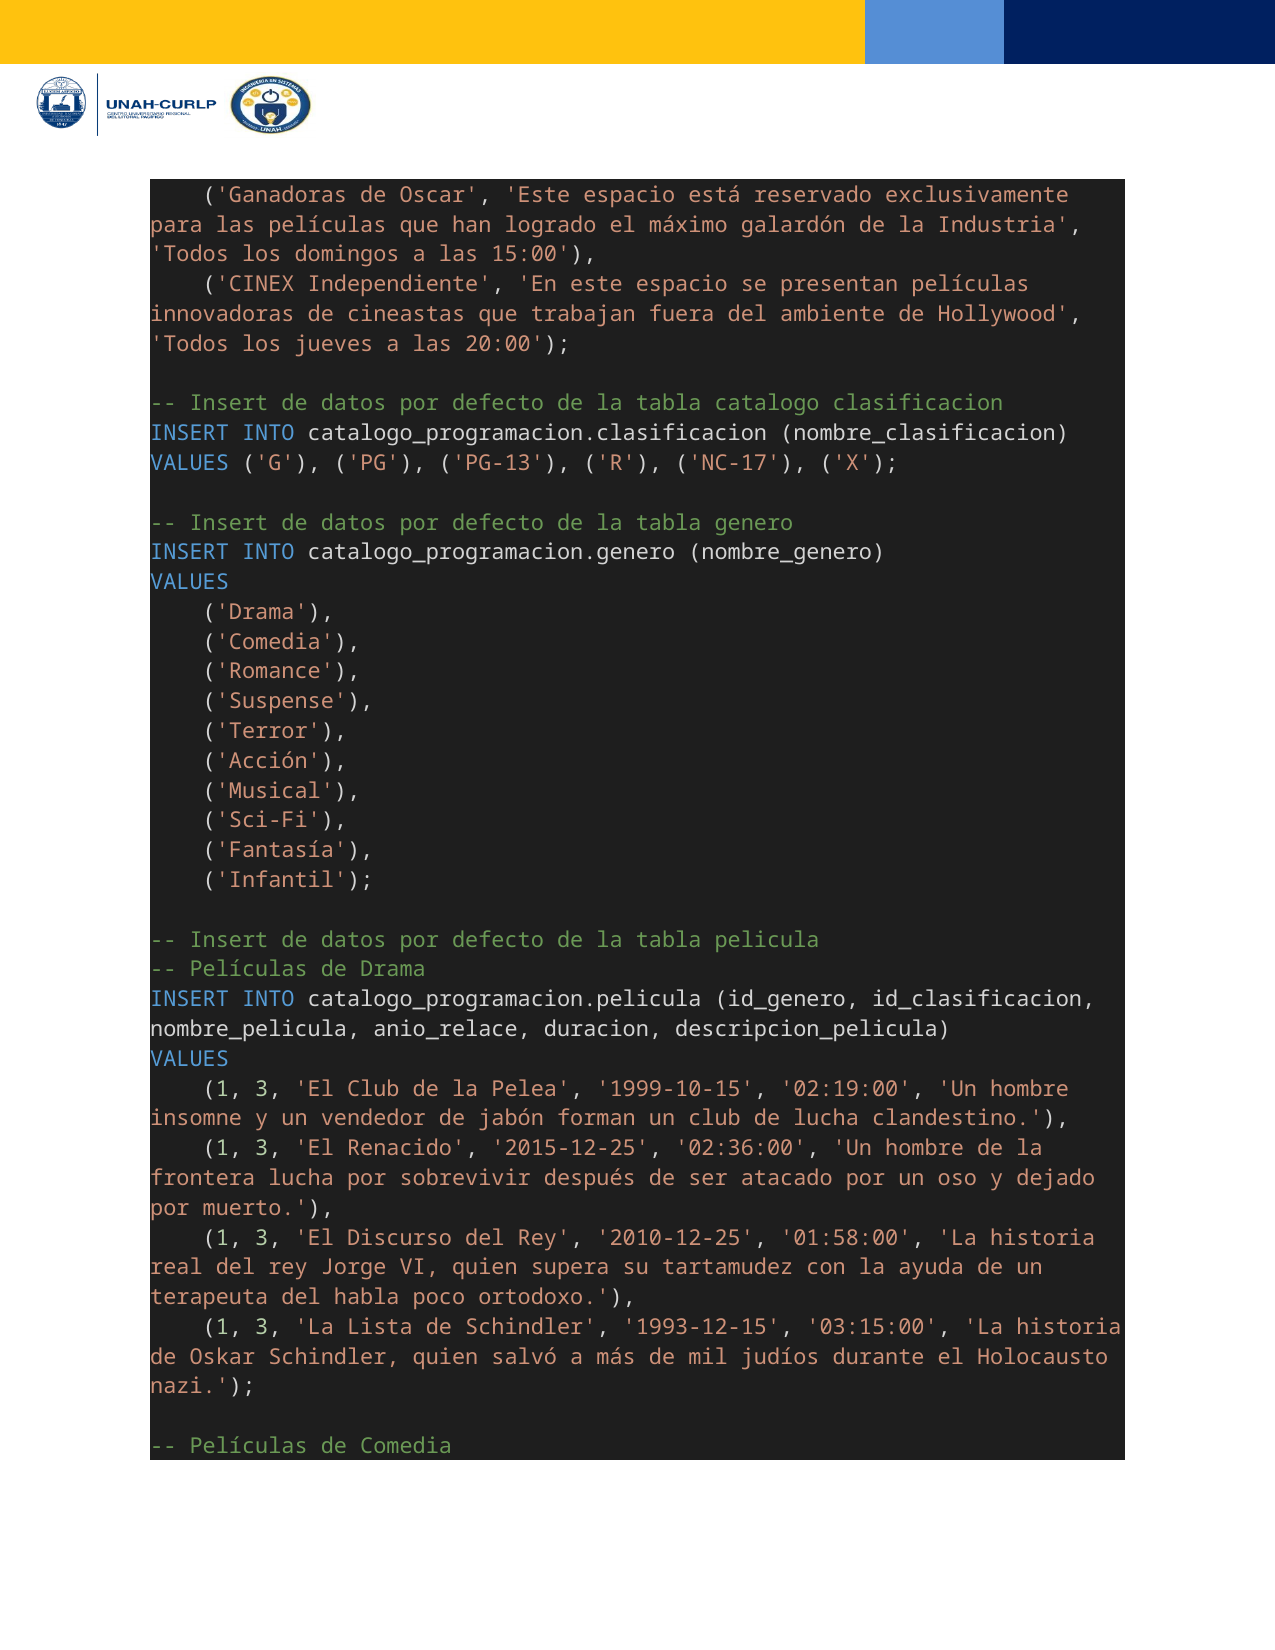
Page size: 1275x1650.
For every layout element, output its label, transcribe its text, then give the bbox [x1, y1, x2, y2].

text INSERT INTO catalogo_programacion.pelicula (id_genero, id_clasificacion, nombre_pelicula, anio_relace, duracion, descripcion_pelicula) [150, 983, 1125, 1043]
text VALUES [150, 566, 1125, 596]
text (1, 3, 'El Club de la Pelea', '1999-10-15', '02:19:00', 'Un hombre insomne y un vendedor de jabón forman un club de lucha clandestino.'), [150, 1072, 1125, 1132]
text ('Musical'), [150, 774, 1125, 804]
text ('Ganadoras de Oscar', 'Este espacio está reservado exclusivamente para las películas que han logrado el máximo galardón de la Industria', 'Todos los domingos a las 15:00'), [150, 179, 1125, 268]
text ('Fantasía'), [150, 834, 1125, 864]
text ('Infantil'); [150, 864, 1125, 894]
text ('Acción'), [150, 745, 1125, 774]
text -- Películas de Comedia [150, 1430, 1125, 1460]
text INSERT INTO catalogo_programacion.genero (nombre_genero) [150, 536, 1125, 566]
text ('Comedia'), [150, 626, 1125, 655]
text INSERT INTO catalogo_programacion.clasificacion (nombre_clasificacion) [150, 417, 1125, 447]
text ('Terror'), [150, 715, 1125, 745]
text -- Insert de datos por defecto de la tabla catalogo clasificacion [150, 387, 1125, 417]
text ('Sci-Fi'), [150, 804, 1125, 834]
text (1, 3, 'El Discurso del Rey', '2010-12-25', '01:58:00', 'La historia real del rey Jorge VI, quien supera su tartamudez con la ayuda de un terapeuta del habla poco ortodoxo.'), [150, 1221, 1125, 1311]
picture [27, 68, 316, 143]
text ('Suspense'), [150, 685, 1125, 715]
text ('Drama'), [150, 596, 1125, 626]
text -- Insert de datos por defecto de la tabla genero [150, 506, 1125, 536]
text -- Películas de Drama [150, 953, 1125, 983]
text (1, 3, 'La Lista de Schindler', '1993-12-15', '03:15:00', 'La historia de Oskar Schindler, quien salvó a más de mil judíos durante el Holocausto nazi.'); [150, 1311, 1125, 1400]
text VALUES [150, 1043, 1125, 1072]
text (1, 3, 'El Renacido', '2015-12-25', '02:36:00', 'Un hombre de la frontera lucha por sobrevivir después de ser atacado por un oso y dejado por muerto.'), [150, 1132, 1125, 1221]
text ('Romance'), [150, 655, 1125, 685]
text ('CINEX Independiente', 'En este espacio se presentan películas innovadoras de cineastas que trabajan fuera del ambiente de Hollywood', 'Todos los jueves a las 20:00'); [150, 268, 1125, 357]
text -- Insert de datos por defecto de la tabla pelicula [150, 923, 1125, 953]
text VALUES ('G'), ('PG'), ('PG-13'), ('R'), ('NC-17'), ('X'); [150, 447, 1125, 477]
